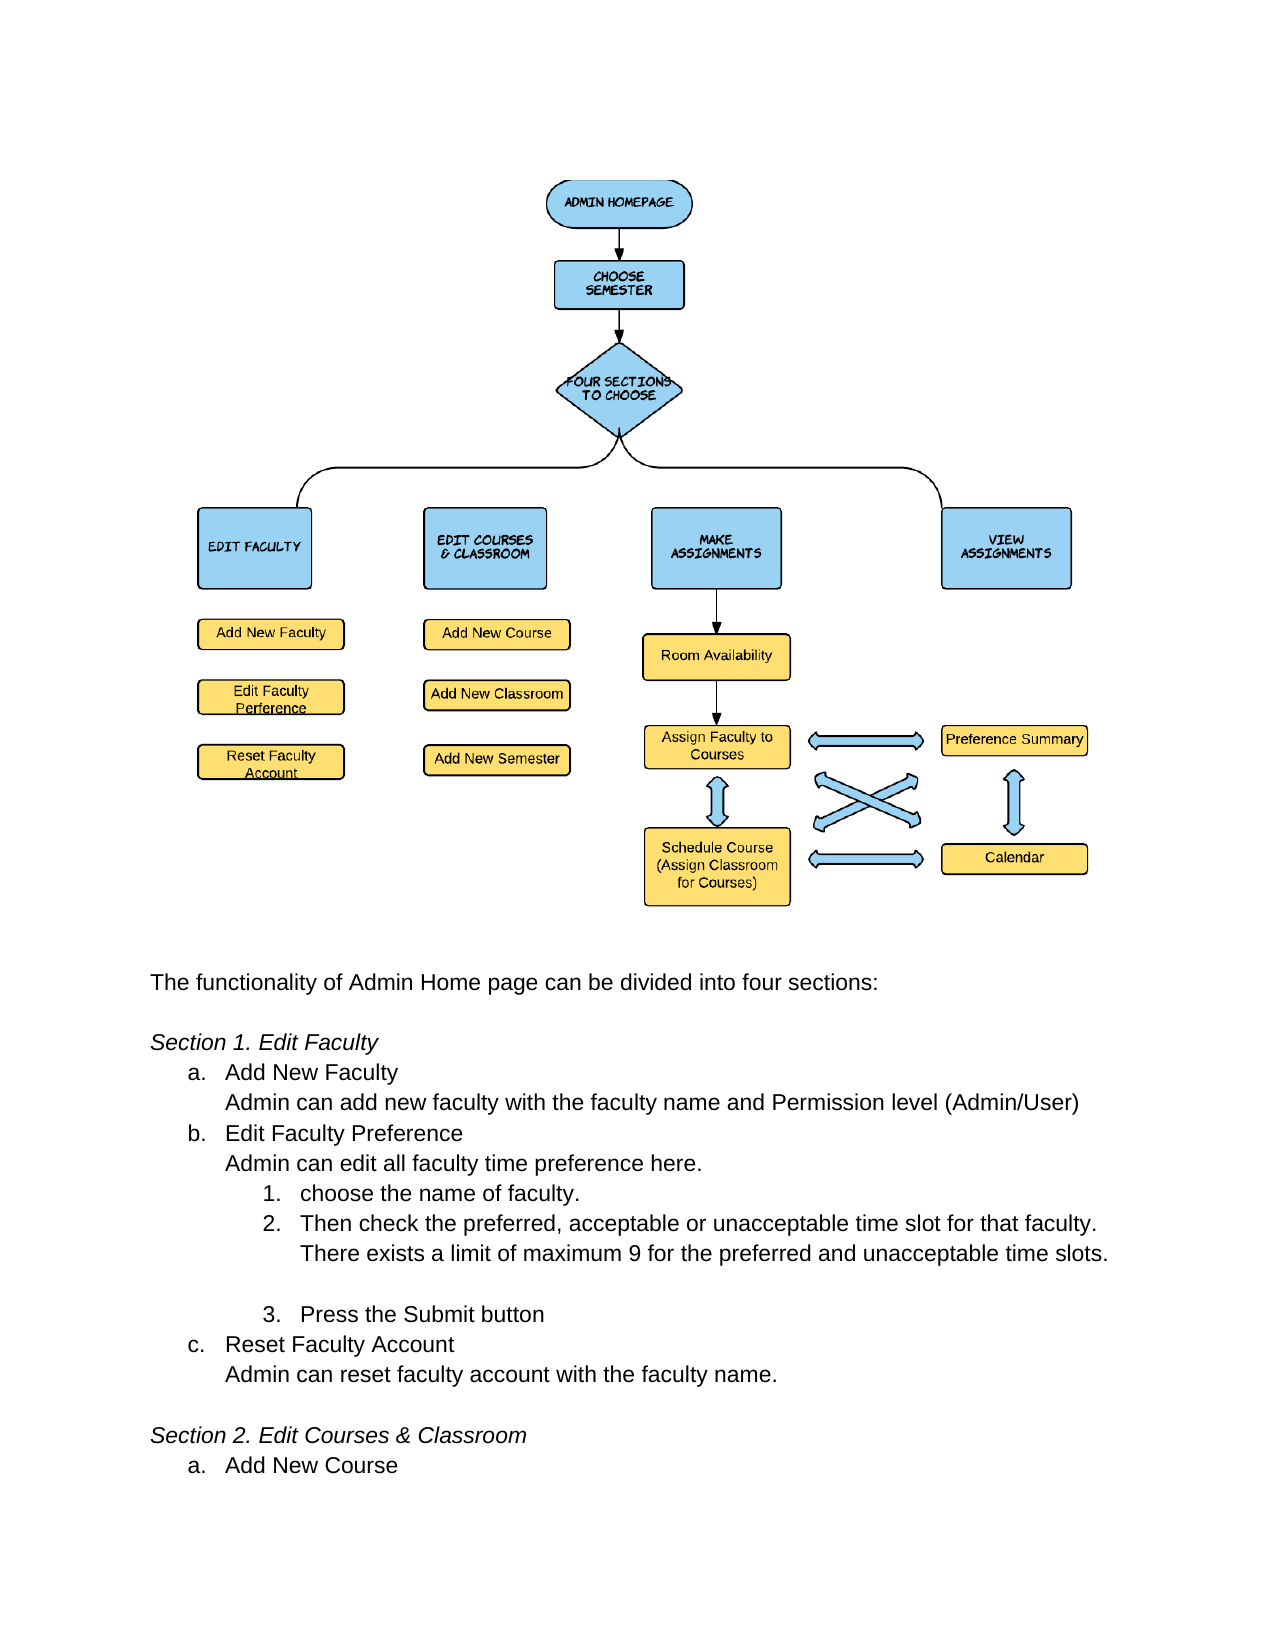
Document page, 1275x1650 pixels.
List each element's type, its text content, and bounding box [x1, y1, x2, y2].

text Section 2. Edit Courses & Classroom [150, 1422, 1125, 1448]
text Admin can reset faculty account with the faculty name. [150, 1361, 1125, 1387]
list Then check the preferred, acceptable or unacceptable time slot for that faculty. There exists a limit of maximum 9 for the preferred and unacceptable time slots. [262, 1210, 1125, 1297]
list Add New Course [187, 1452, 1125, 1478]
list Add New Faculty [187, 1059, 1125, 1085]
text Section 1. Edit Faculty [150, 1029, 1125, 1055]
text Admin can edit all faculty time preference here. [150, 1150, 1125, 1176]
list Reset Faculty Account [187, 1331, 1125, 1357]
list Edit Faculty Preference [187, 1119, 1125, 1146]
text The functionality of Admin Home page can be divided into four sections: [150, 968, 1125, 995]
text Admin can add new faculty with the faculty name and Permission level (Admin/User) [150, 1089, 1125, 1116]
picture [150, 180, 1125, 935]
list choose the name of faculty. [262, 1180, 1125, 1206]
list Press the Submit button [262, 1301, 1125, 1327]
